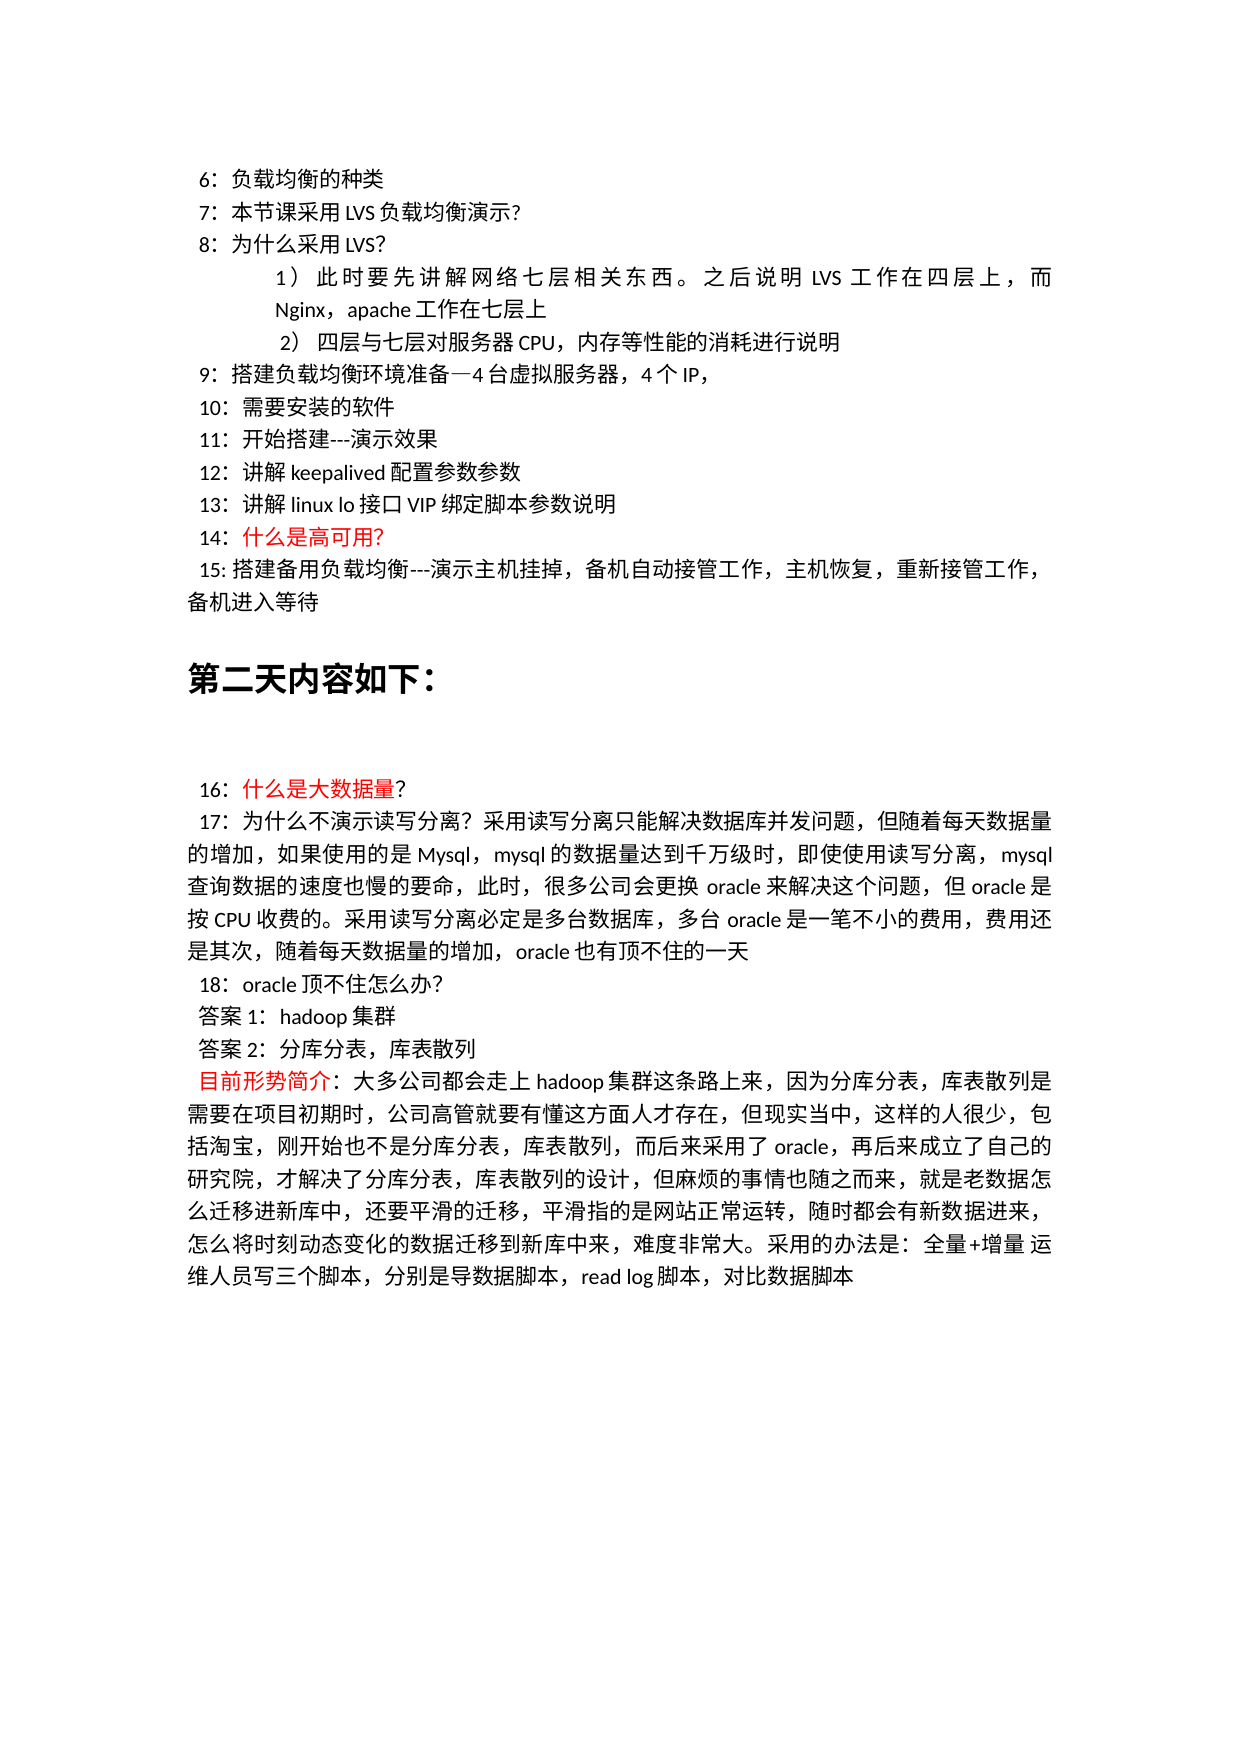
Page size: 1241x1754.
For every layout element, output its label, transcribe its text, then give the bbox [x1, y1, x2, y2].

text 1）此时要先讲解网络七层相关东西。之后说明LVS工作在四层上，而Nginx，apache工作在七层上 [275, 259, 1053, 324]
text 11：开始搭建---演示效果 [187, 422, 1053, 454]
text 答案1：hadoop集群 [187, 999, 1053, 1031]
text 答案2：分库分表，库表散列 [187, 1031, 1053, 1064]
text 7：本节课采用LVS负载均衡演示? [187, 194, 1053, 227]
text 14：什么是高可用？ [187, 519, 1053, 552]
text 16：什么是大数据量？ [187, 771, 1053, 804]
text 18：oracle顶不住怎么办？ [187, 966, 1053, 999]
text 8：为什么采用LVS？ [187, 227, 1053, 259]
text 目前形势简介：大多公司都会走上hadoop集群这条路上来，因为分库分表，库表散列是需要在项目初期时，公司高管就要有懂这方面人才存在，但现实当中，这样的人很少，包括淘宝，刚开始也不是分库分表，库表散列，而后来采用了oracle，再后来成立了自己的研究院，才解决了分库分表，库表散列的设计，但麻烦的事情也随之而来，就是老数据怎么迁移进新库中，还要平滑的迁移，平滑指的是网站正常运转，随时都会有新数据进来，怎么将时刻动态变化的数据迁移到新库中来，难度非常大。采用的办法是：全量+增量 运维人员写三个脚本，分别是导数据脚本，read log脚本，对比数据脚本 [187, 1064, 1053, 1291]
text 17：为什么不演示读写分离？采用读写分离只能解决数据库并发问题，但随着每天数据量的增加，如果使用的是Mysql，mysql的数据量达到千万级时，即使使用读写分离，mysql查询数据的速度也慢的要命，此时，很多公司会更换oracle来解决这个问题，但oracle是按CPU收费的。采用读写分离必定是多台数据库，多台oracle是一笔不小的费用，费用还是其次，随着每天数据量的增加，oracle也有顶不住的一天 [187, 804, 1053, 966]
text 15: 搭建备用负载均衡---演示主机挂掉，备机自动接管工作，主机恢复，重新接管工作，备机进入等待 [187, 552, 1053, 617]
subtitle 第二天内容如下： [187, 644, 1053, 709]
text 9：搭建负载均衡环境准备—4台虚拟服务器，4个IP， [187, 357, 1053, 389]
text 6：负载均衡的种类 [187, 162, 1053, 194]
text 10：需要安装的软件 [187, 389, 1053, 422]
text 13：讲解linux lo接口VIP绑定脚本参数说明 [187, 487, 1053, 519]
text 12：讲解keepalived配置参数参数 [187, 454, 1053, 487]
list 四层与七层对服务器CPU，内存等性能的消耗进行说明 [279, 324, 1053, 357]
